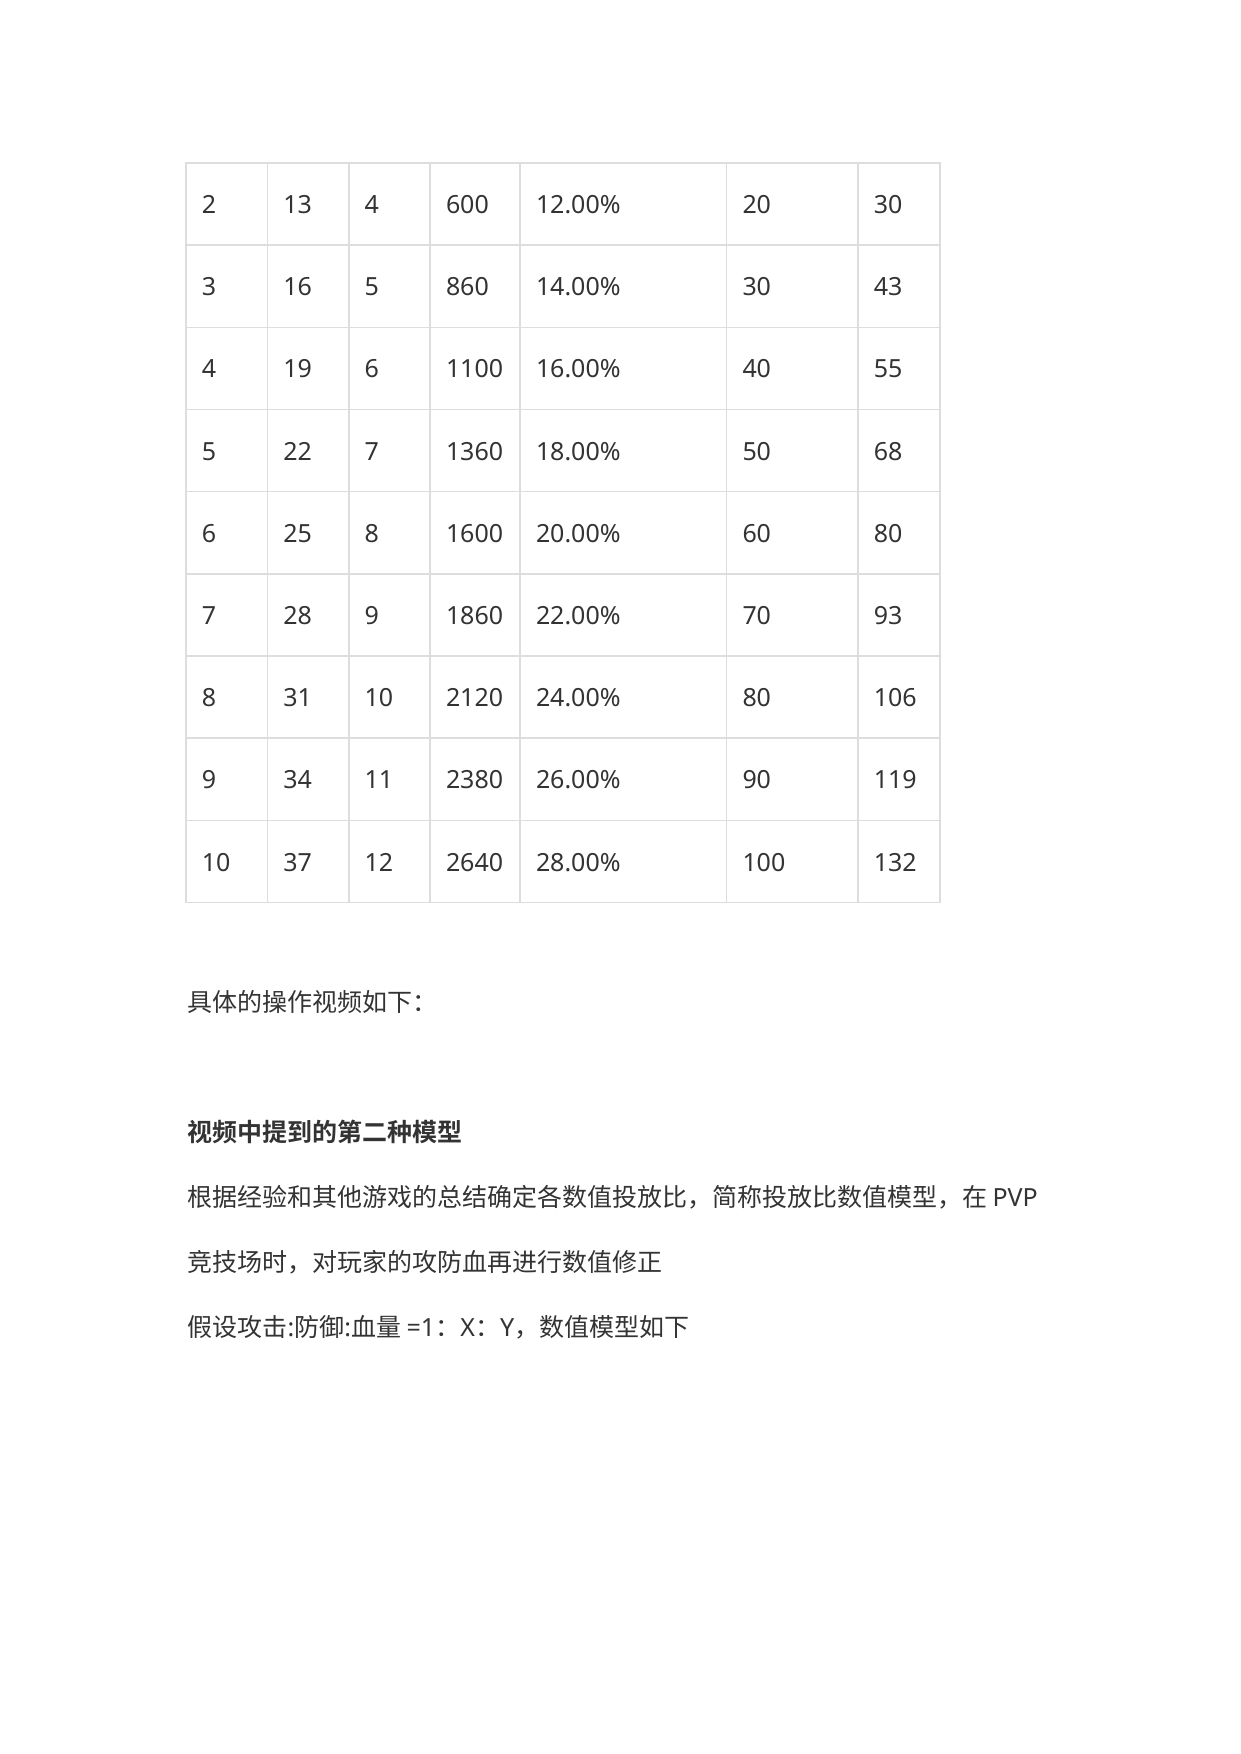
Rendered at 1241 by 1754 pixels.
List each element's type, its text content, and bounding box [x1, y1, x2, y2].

table_cell 55 [859, 328, 939, 408]
table_cell 8 [187, 657, 267, 737]
table_cell 50 [727, 410, 857, 491]
table_cell 30 [859, 164, 939, 244]
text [187, 903, 1053, 1358]
table_cell 132 [859, 821, 939, 902]
table_cell 68 [859, 410, 939, 491]
table_cell 20.00% [521, 492, 726, 573]
table_cell 6 [187, 492, 267, 573]
table_cell 24.00% [521, 657, 726, 737]
table_cell 119 [859, 739, 939, 819]
table_cell 93 [859, 575, 939, 655]
table_cell 1860 [431, 575, 519, 655]
table_cell 8 [350, 492, 429, 573]
table_cell 30 [727, 246, 857, 326]
table_cell 1600 [431, 492, 519, 573]
table_cell 600 [431, 164, 519, 244]
table_cell 2640 [431, 821, 519, 902]
table_cell 34 [268, 739, 348, 819]
table_cell 5 [350, 246, 429, 326]
table_cell 10 [350, 657, 429, 737]
table_cell 19 [268, 328, 348, 408]
table_cell 9 [350, 575, 429, 655]
table_cell 9 [187, 739, 267, 819]
table_cell 16 [268, 246, 348, 326]
table_cell 16.00% [521, 328, 726, 408]
table_cell 80 [727, 657, 857, 737]
table_cell 6 [350, 328, 429, 408]
table_cell 1100 [431, 328, 519, 408]
table_cell 60 [727, 492, 857, 573]
table_cell 43 [859, 246, 939, 326]
table_cell 90 [727, 739, 857, 819]
table_cell 31 [268, 657, 348, 737]
table_cell 7 [187, 575, 267, 655]
table_cell 18.00% [521, 410, 726, 491]
table_cell 22.00% [521, 575, 726, 655]
table_cell 80 [859, 492, 939, 573]
table_cell 1360 [431, 410, 519, 491]
table_cell 5 [187, 410, 267, 491]
table_cell 860 [431, 246, 519, 326]
table_cell 7 [350, 410, 429, 491]
table_cell 2380 [431, 739, 519, 819]
table_cell 12.00% [521, 164, 726, 244]
table_cell 3 [187, 246, 267, 326]
table_cell 14.00% [521, 246, 726, 326]
table_cell 28.00% [521, 821, 726, 902]
table_cell 100 [727, 821, 857, 902]
table_cell 106 [859, 657, 939, 737]
table_cell 2120 [431, 657, 519, 737]
table_cell 26.00% [521, 739, 726, 819]
table_cell 12 [350, 821, 429, 902]
table_cell 2 [187, 164, 267, 244]
table_cell 40 [727, 328, 857, 408]
table_cell 4 [187, 328, 267, 408]
table_cell 37 [268, 821, 348, 902]
table_cell 28 [268, 575, 348, 655]
table_cell 22 [268, 410, 348, 491]
table_cell 4 [350, 164, 429, 244]
table_cell 11 [350, 739, 429, 819]
table_cell 10 [187, 821, 267, 902]
table_cell 13 [268, 164, 348, 244]
table_cell 70 [727, 575, 857, 655]
table_cell 25 [268, 492, 348, 573]
table_cell 20 [727, 164, 857, 244]
